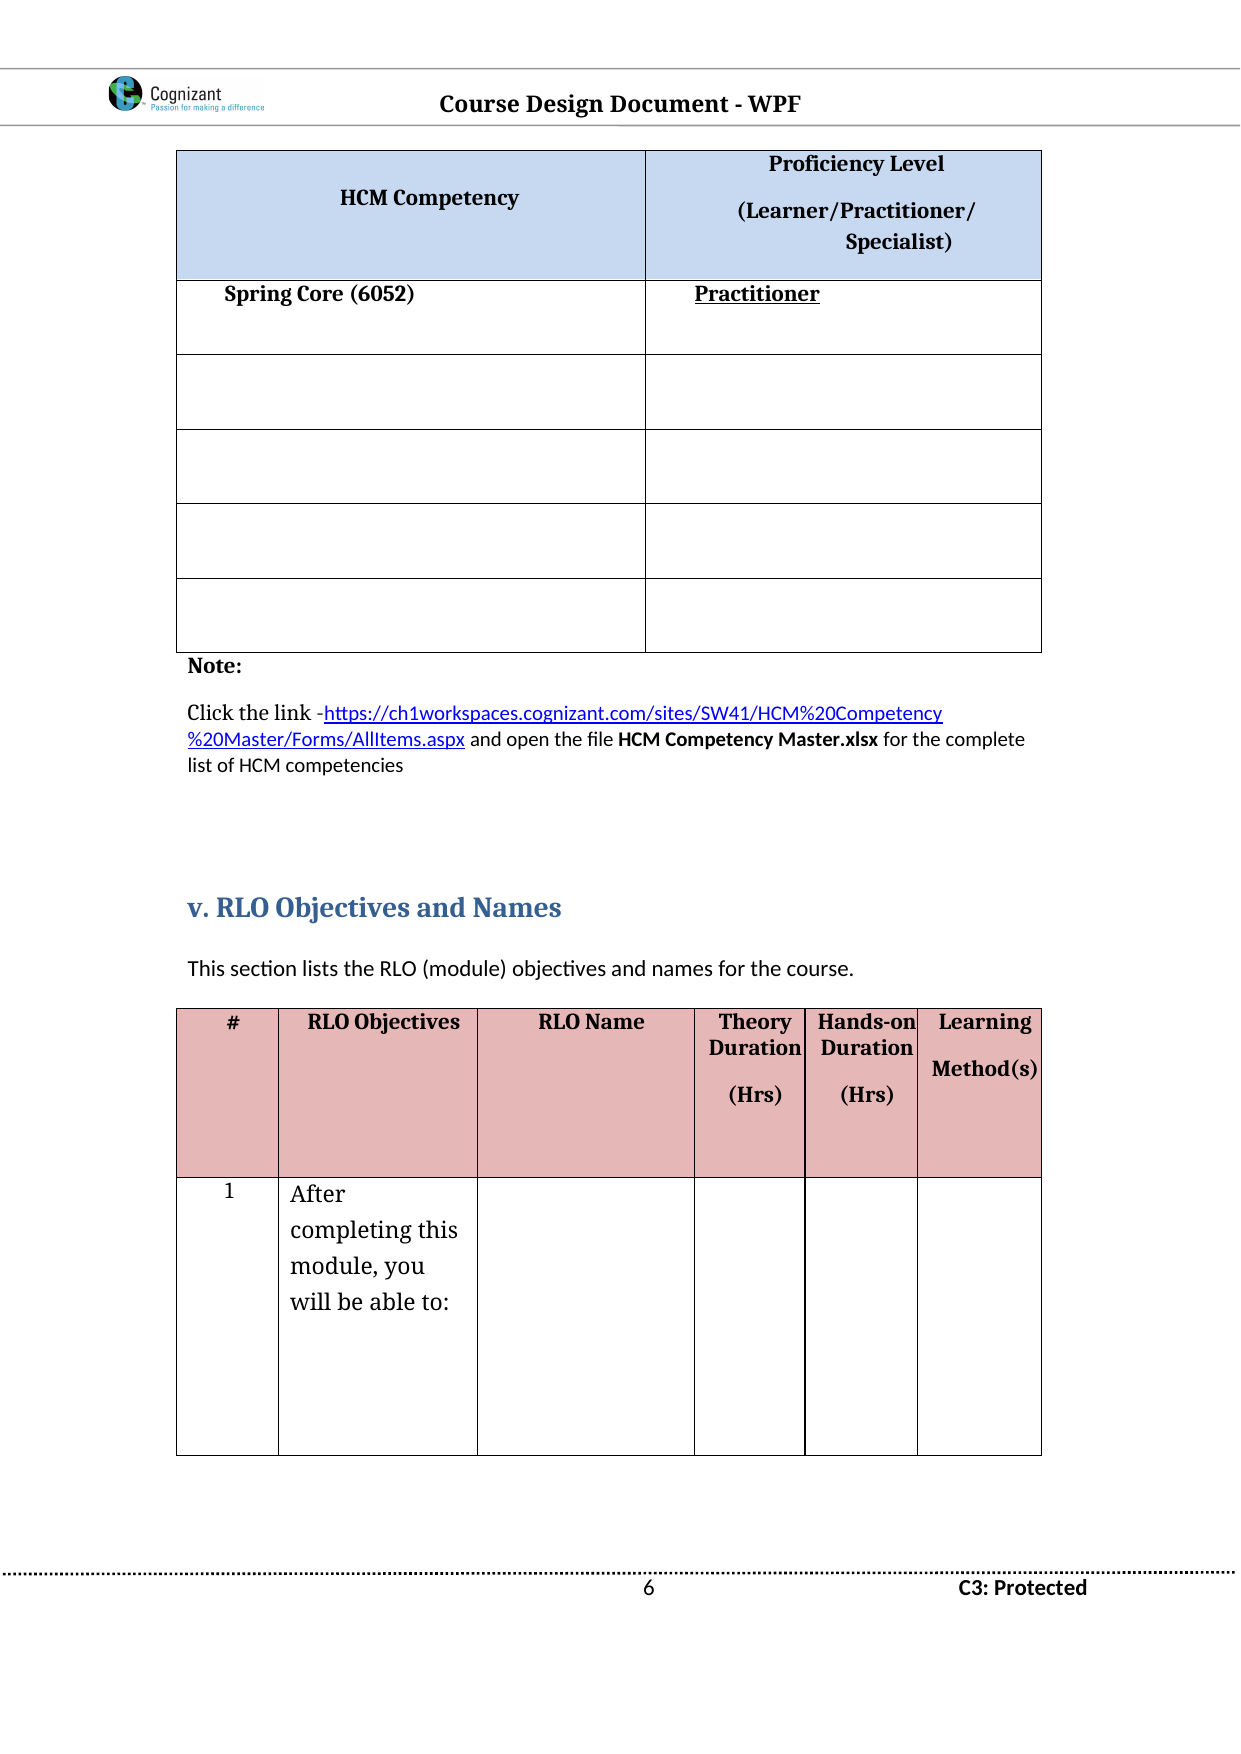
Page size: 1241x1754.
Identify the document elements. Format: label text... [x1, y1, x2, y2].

table_header Theory Duration (Hrs) [695, 1009, 804, 1177]
table_header Learning Method(s) [918, 1009, 1041, 1177]
table_cell [646, 504, 1041, 577]
table_header # [177, 1009, 278, 1177]
table_cell Spring Core (6052) [177, 281, 645, 354]
table_cell HCM Competency [177, 151, 645, 279]
table_header RLO Name [478, 1009, 694, 1177]
table_header RLO Objectives [279, 1009, 477, 1177]
table_cell [918, 1178, 1041, 1455]
table_cell Practitioner [646, 281, 1041, 354]
subtitle v. RLO Objectives and Names [187, 891, 1053, 924]
table_cell [806, 1178, 917, 1455]
text Note: [187, 653, 1053, 679]
table_cell [646, 355, 1041, 428]
table_cell 1 [177, 1178, 278, 1455]
picture [108, 76, 264, 112]
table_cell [279, 1178, 477, 1455]
table_cell [177, 430, 645, 503]
table_cell [646, 579, 1041, 652]
table_header Hands-on Duration (Hrs) [806, 1009, 917, 1177]
table_cell [177, 504, 645, 577]
table_cell Proficiency Level (Learner/Practitioner/Specialist) [646, 151, 1041, 279]
table_cell [695, 1178, 804, 1455]
text This section lists the RLO (module) objectives and names for the course. [187, 954, 1053, 982]
table_cell [177, 579, 645, 652]
table_cell [177, 355, 645, 428]
text Click the link -https://ch1workspaces.cognizant.com/sites/SW41/HCM%20Competency%20Master/Forms/AllItems.aspx and open the file HCM Competency Master.xlsx for the complete list of HCM competencies [187, 700, 1053, 777]
table_cell [478, 1178, 694, 1455]
table_cell [646, 430, 1041, 503]
